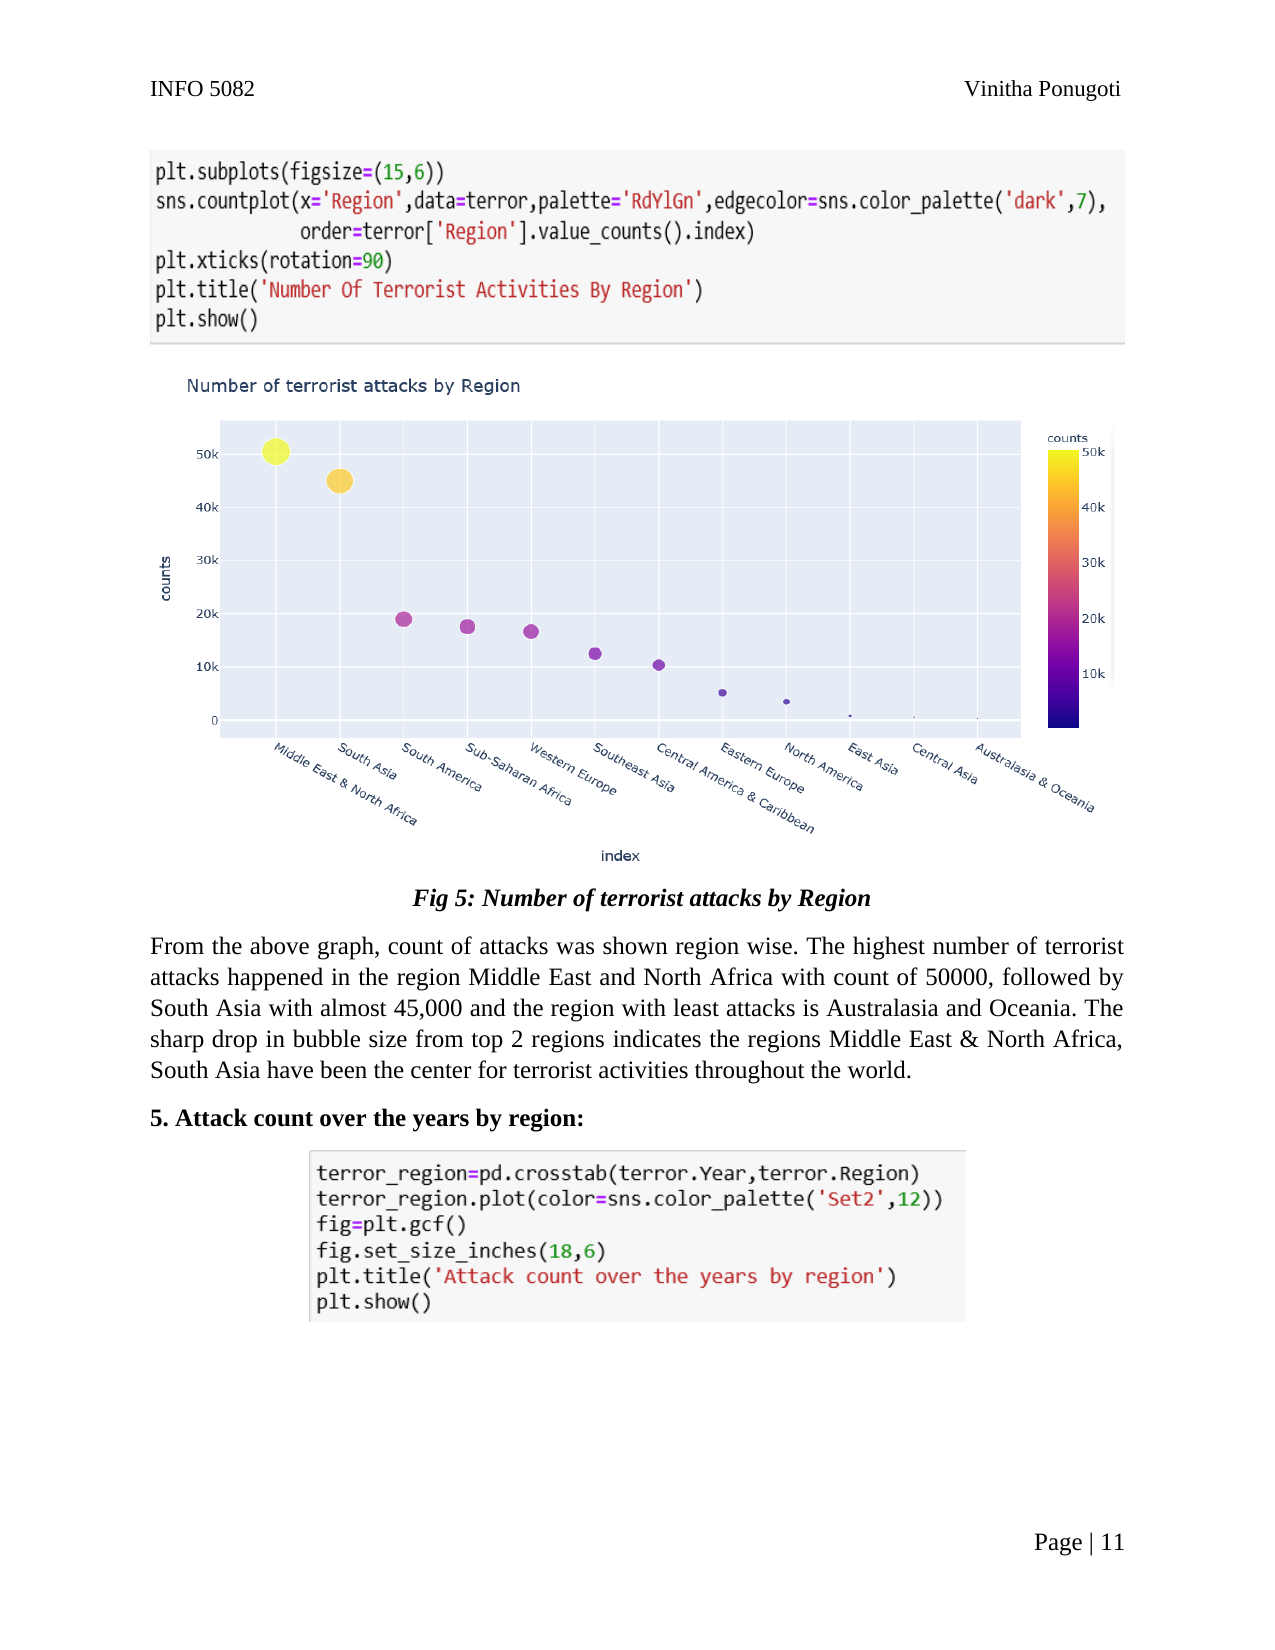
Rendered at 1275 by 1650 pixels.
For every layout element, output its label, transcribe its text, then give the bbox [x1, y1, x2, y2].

text 5. Attack count over the years by region: [150, 1103, 1125, 1131]
picture [150, 364, 1114, 865]
picture [150, 150, 1125, 346]
picture [309, 1150, 966, 1322]
text From the above graph, count of attacks was shown region wise. The highest number of terrorist attacks happened in the region Middle East and North Africa with count of 50000, followed by South Asia with almost 45,000 and the region with least attacks is Australasia and Oceania. The sharp drop in bubble size from top 2 regions indicates the regions Middle East & North Africa, South Asia have been the center for terrorist activities throughout the world. [150, 931, 1125, 1084]
text Fig 5: Number of terrorist attacks by Region [150, 883, 1125, 912]
